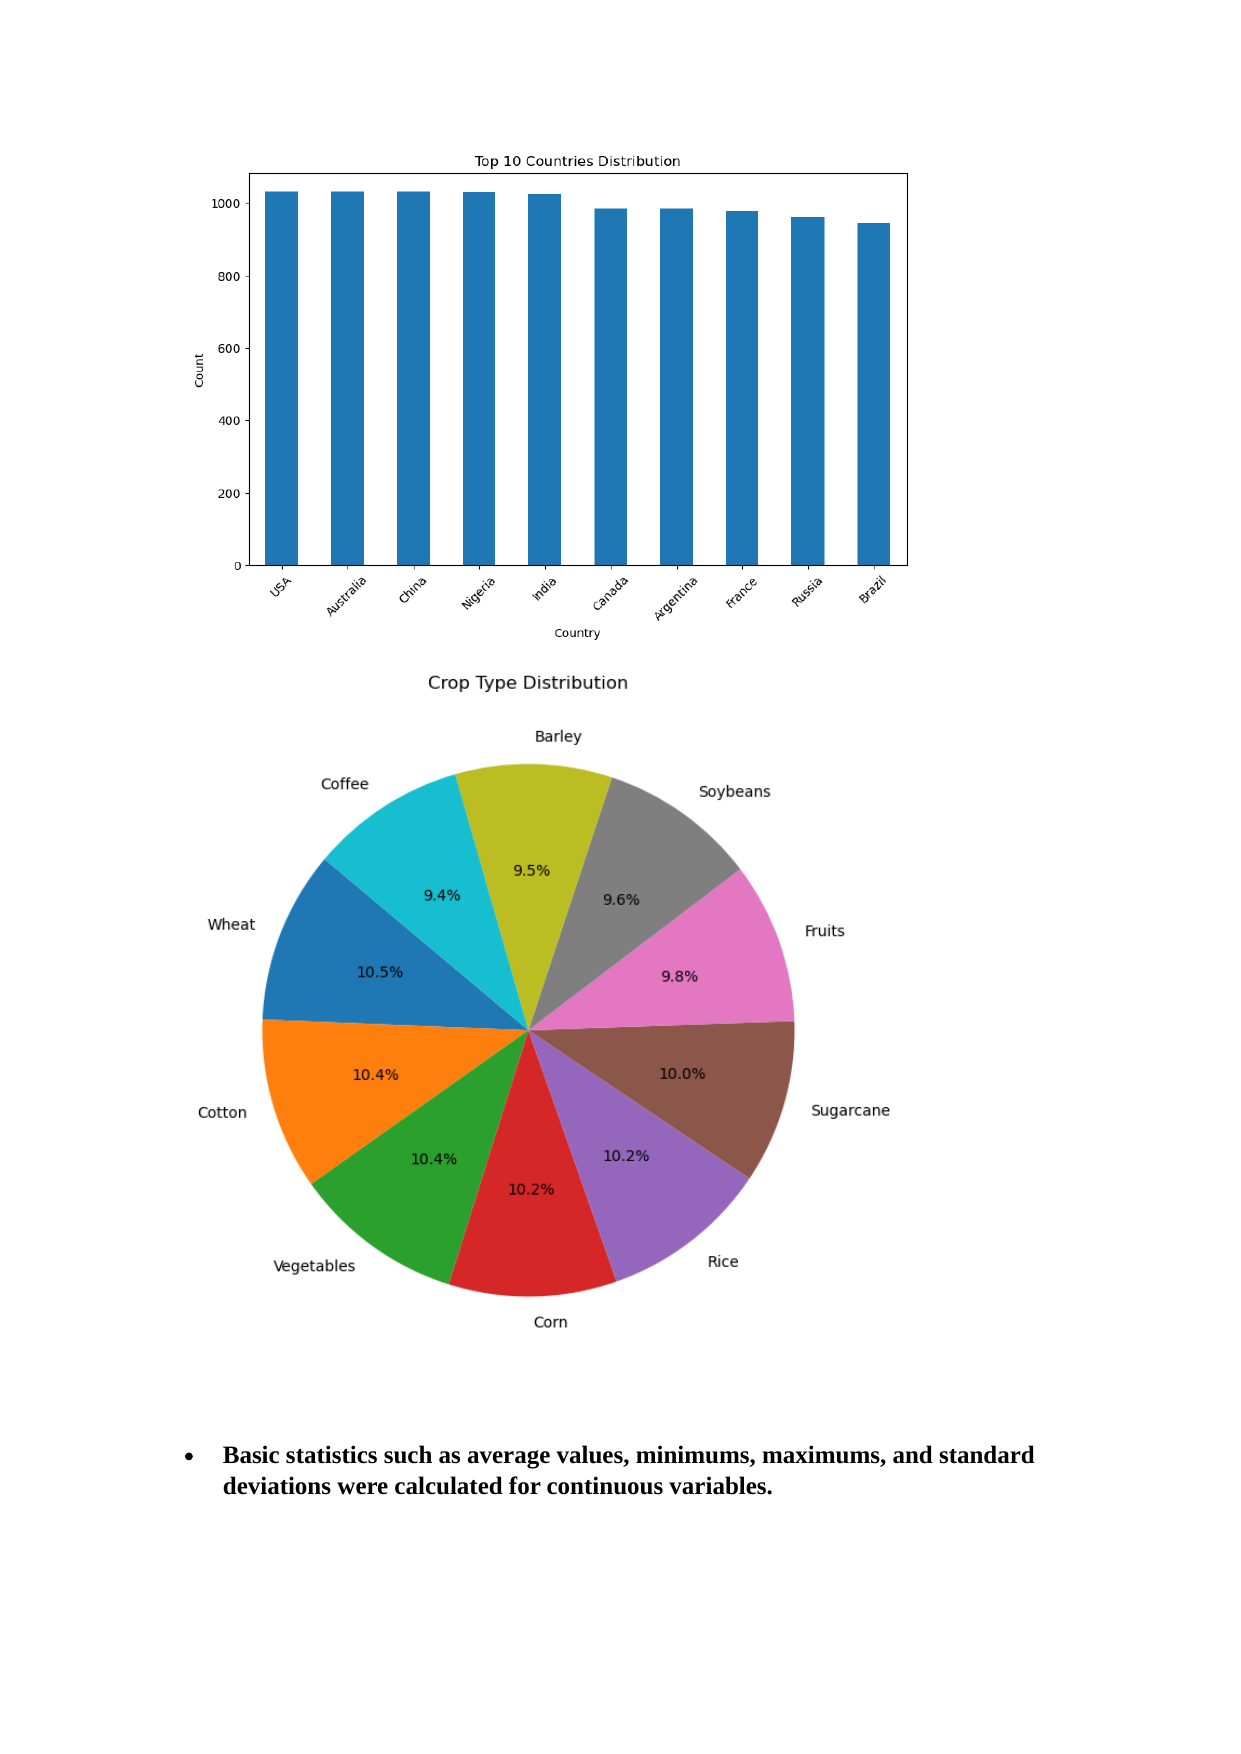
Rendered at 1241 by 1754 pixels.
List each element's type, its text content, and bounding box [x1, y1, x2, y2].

picture [185, 665, 900, 1374]
list Basic statistics such as average values, minimums, maximums, and standard deviations were calculated for continuous variables. [185, 1440, 1093, 1500]
picture [185, 147, 914, 647]
